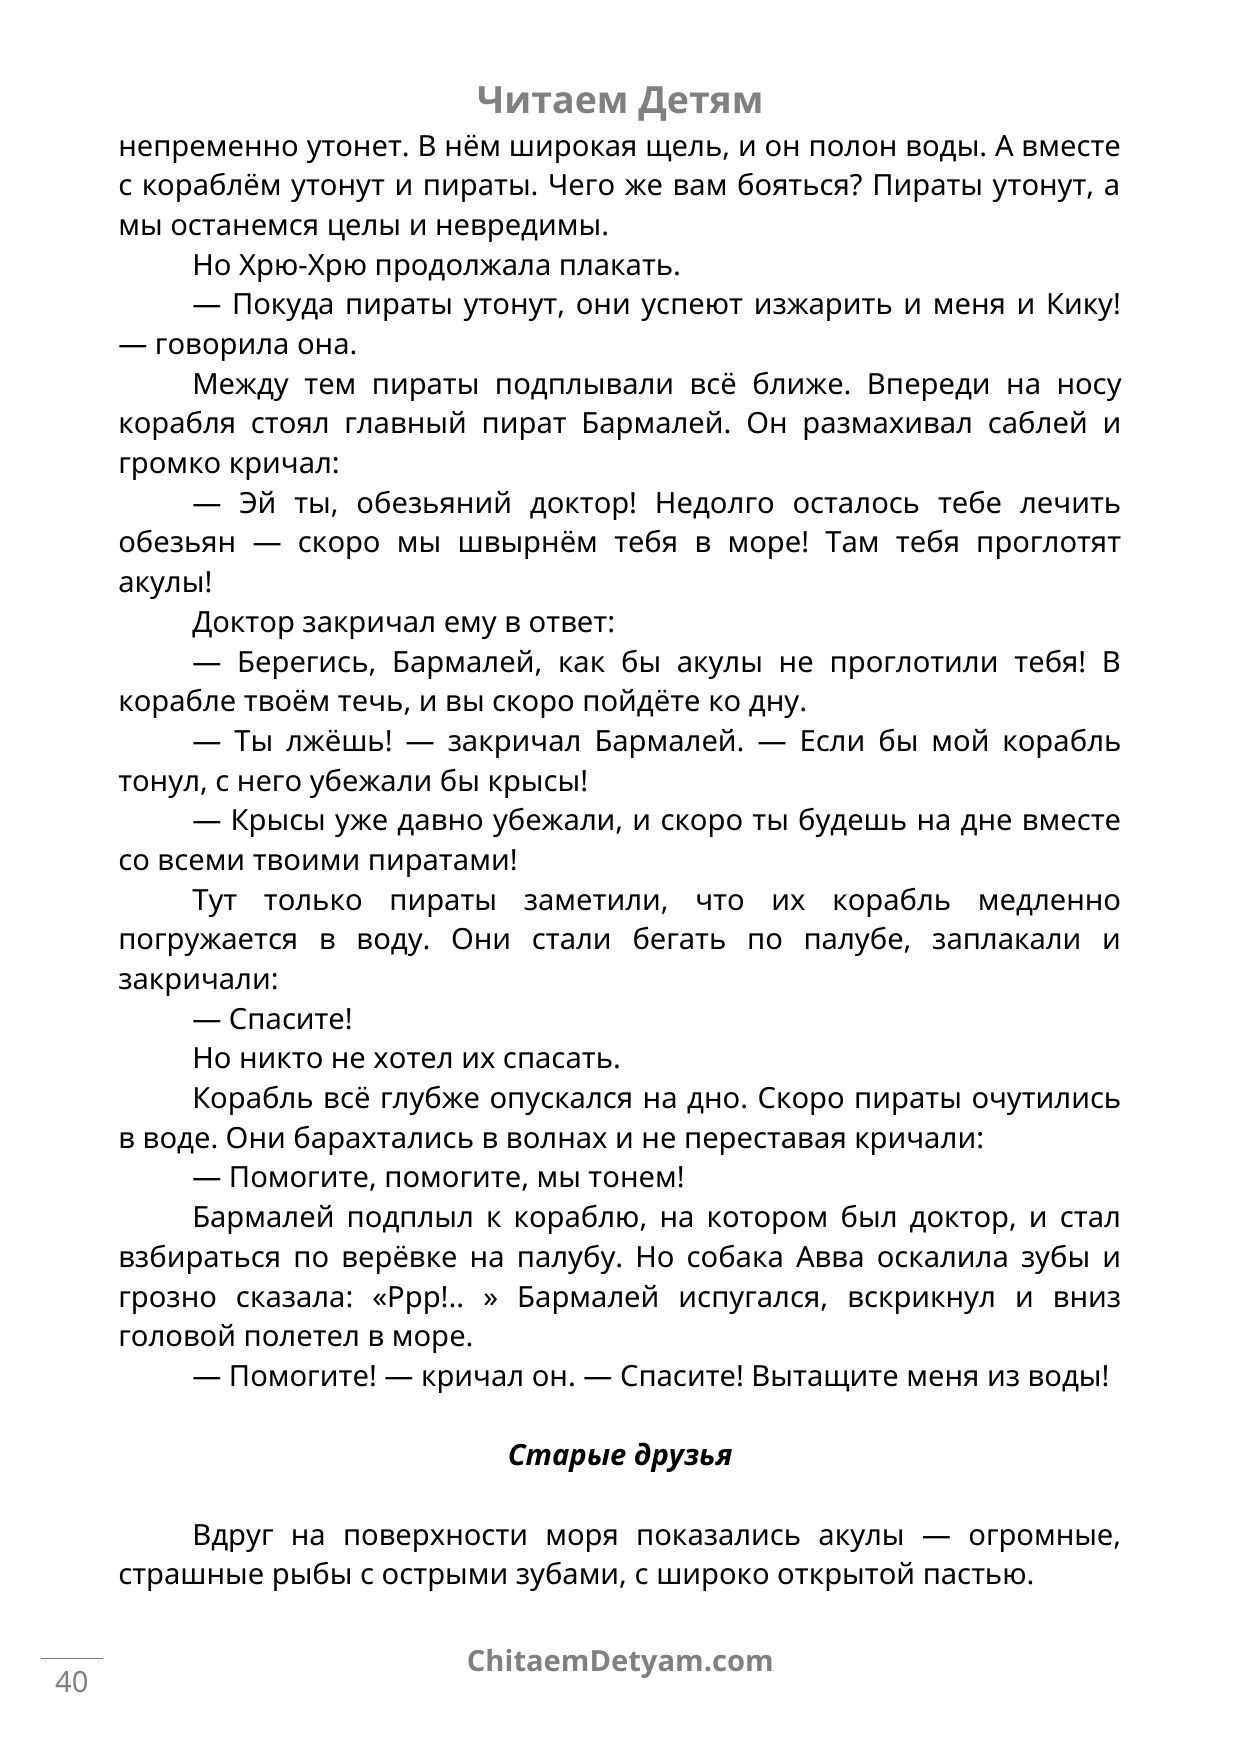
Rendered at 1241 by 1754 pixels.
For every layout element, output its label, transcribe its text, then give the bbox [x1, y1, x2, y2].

text Тут только пираты заметили, что их корабль медленно погружается в воду. Они стали бегать по палубе, заплакали и закричали: [118, 879, 1122, 998]
text — Ты лжёшь! — закричал Бармалей. — Если бы мой корабль тонул, с него убежали бы крысы! [118, 720, 1122, 799]
text Бармалей подплыл к кораблю, на котором был доктор, и стал взбираться по верёвке на палубу. Но собака Авва оскалила зубы и грозно сказала: «Ррр!.. » Бармалей испугался, вскрикнул и вниз головой полетел в море. [118, 1196, 1122, 1355]
text Между тем пираты подплывали всё ближе. Впереди на носу корабля стоял главный пират Бармалей. Он размахивал саблей и громко кричал: [118, 363, 1122, 482]
text — Спасите! [118, 998, 1122, 1038]
text Но никто не хотел их спасать. [118, 1038, 1122, 1077]
text — Крысы уже давно убежали, и скоро ты будешь на дне вместе со всеми твоими пиратами! [118, 799, 1122, 879]
text — Берегись, Бармалей, как бы акулы не проглотили тебя! В корабле твоём течь, и вы скоро пойдёте ко дну. [118, 641, 1122, 720]
text — Эй ты, обезьяний доктор! Недолго осталось тебе лечить обезьян — скоро мы швырнём тебя в море! Там тебя проглотят акулы! [118, 482, 1122, 601]
text Корабль всё глубже опускался на дно. Скоро пираты очутились в воде. Они барахтались в волнах и не переставая кричали: [118, 1077, 1122, 1157]
text Доктор закричал ему в ответ: [118, 601, 1122, 641]
text — Помогите! — кричал он. — Спасите! Вытащите меня из воды! [118, 1355, 1122, 1395]
subtitle Старые друзья [118, 1434, 1122, 1474]
text Вдруг на поверхности моря показались акулы — огромные, страшные рыбы с острыми зубами, с широко открытой пастью. [118, 1514, 1122, 1593]
text — Помогите, помогите, мы тонем! [118, 1157, 1122, 1196]
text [118, 125, 1122, 244]
text Но Хрю-Хрю продолжала плакать. [118, 244, 1122, 284]
text — Покуда пираты утонут, они успеют изжарить и меня и Кику! — говорила она. [118, 284, 1122, 363]
